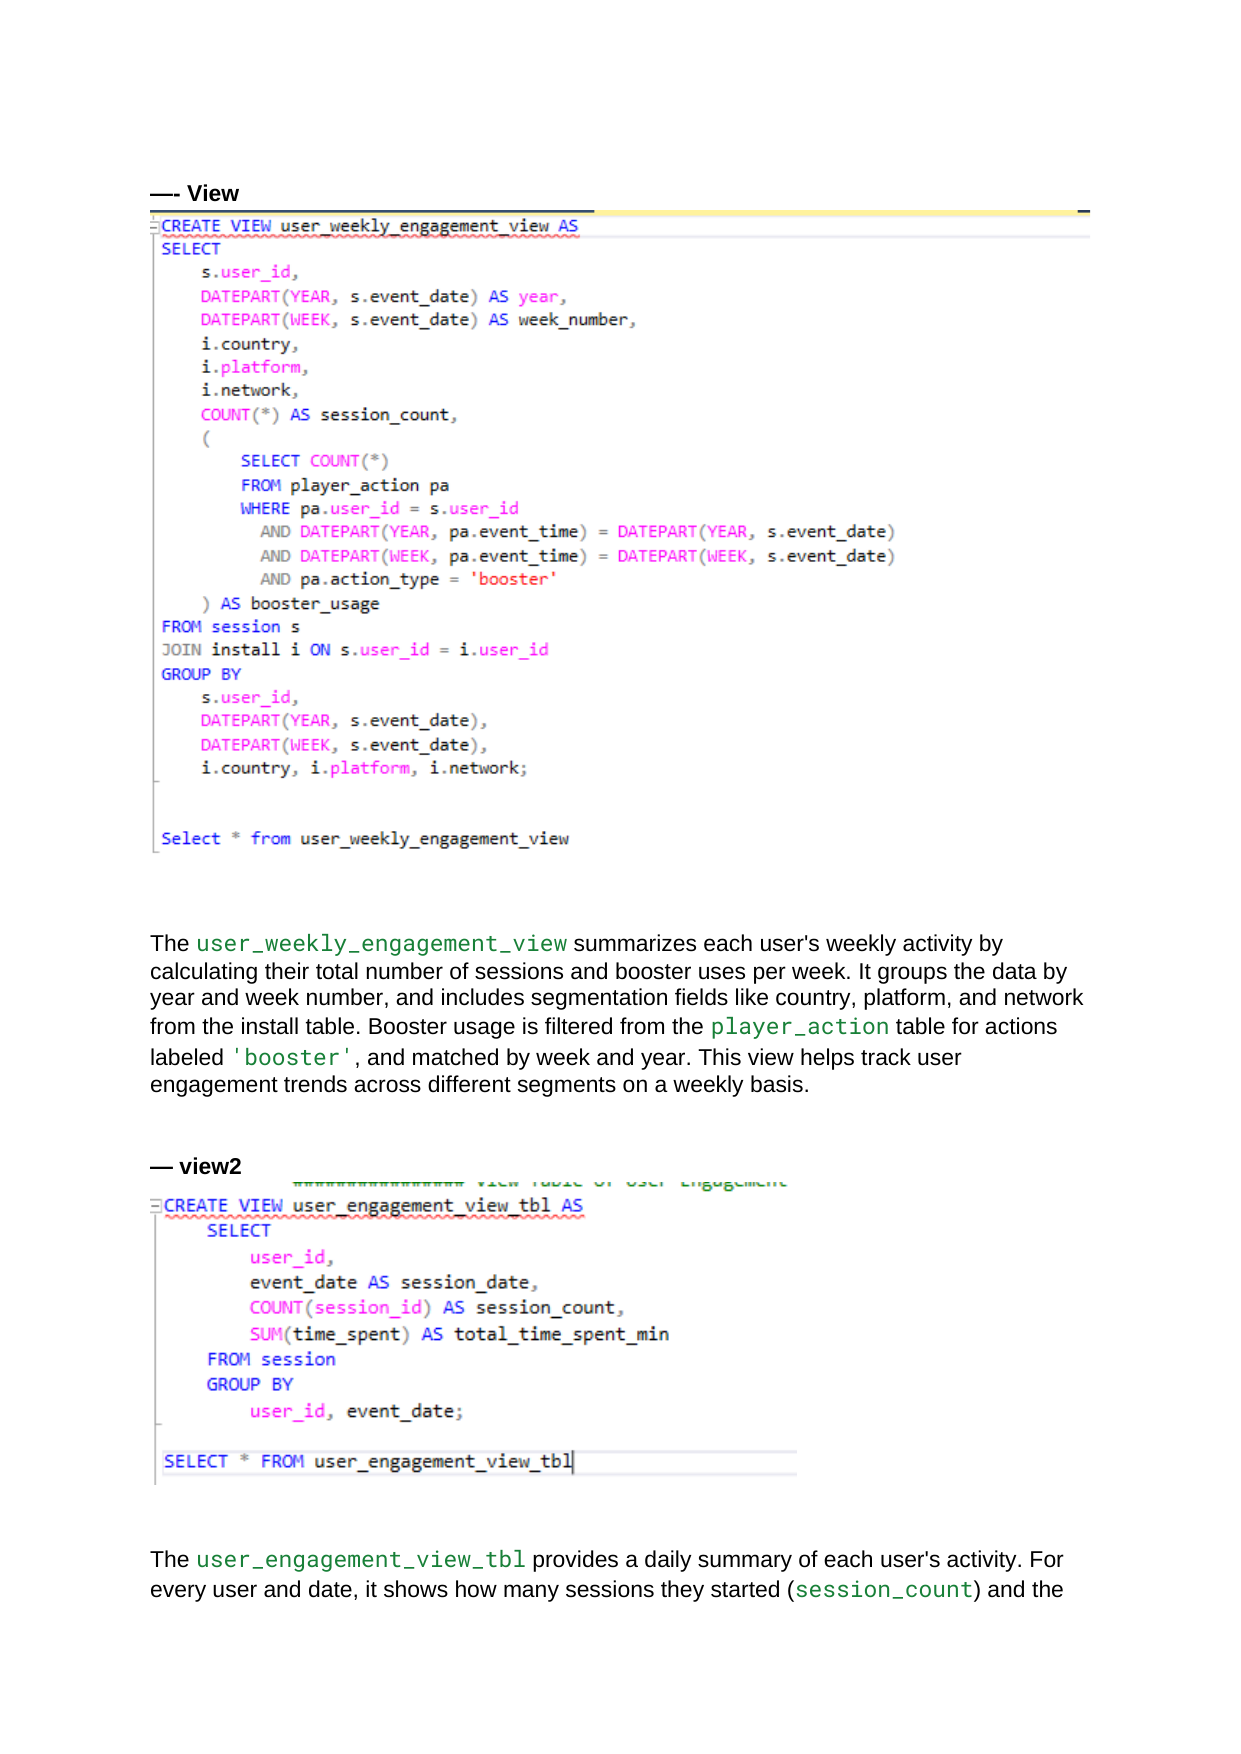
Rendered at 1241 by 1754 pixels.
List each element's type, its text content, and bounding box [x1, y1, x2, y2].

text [150, 1543, 1090, 1604]
picture [150, 1182, 797, 1485]
picture [150, 210, 1091, 869]
text —- View [150, 180, 1090, 207]
text The user_weekly_engagement_view summarizes each user's weekly activity by calculating their total number of sessions and booster uses per week. It groups the data by year and week number, and includes segmentation fields like country, platform, and network from the install table. Booster usage is filtered from the player_action table for actions labeled 'booster', and matched by week and year. This view helps track user engagement trends across different segments on a weekly basis. [150, 928, 1090, 1097]
text — view2 [150, 1153, 1090, 1179]
